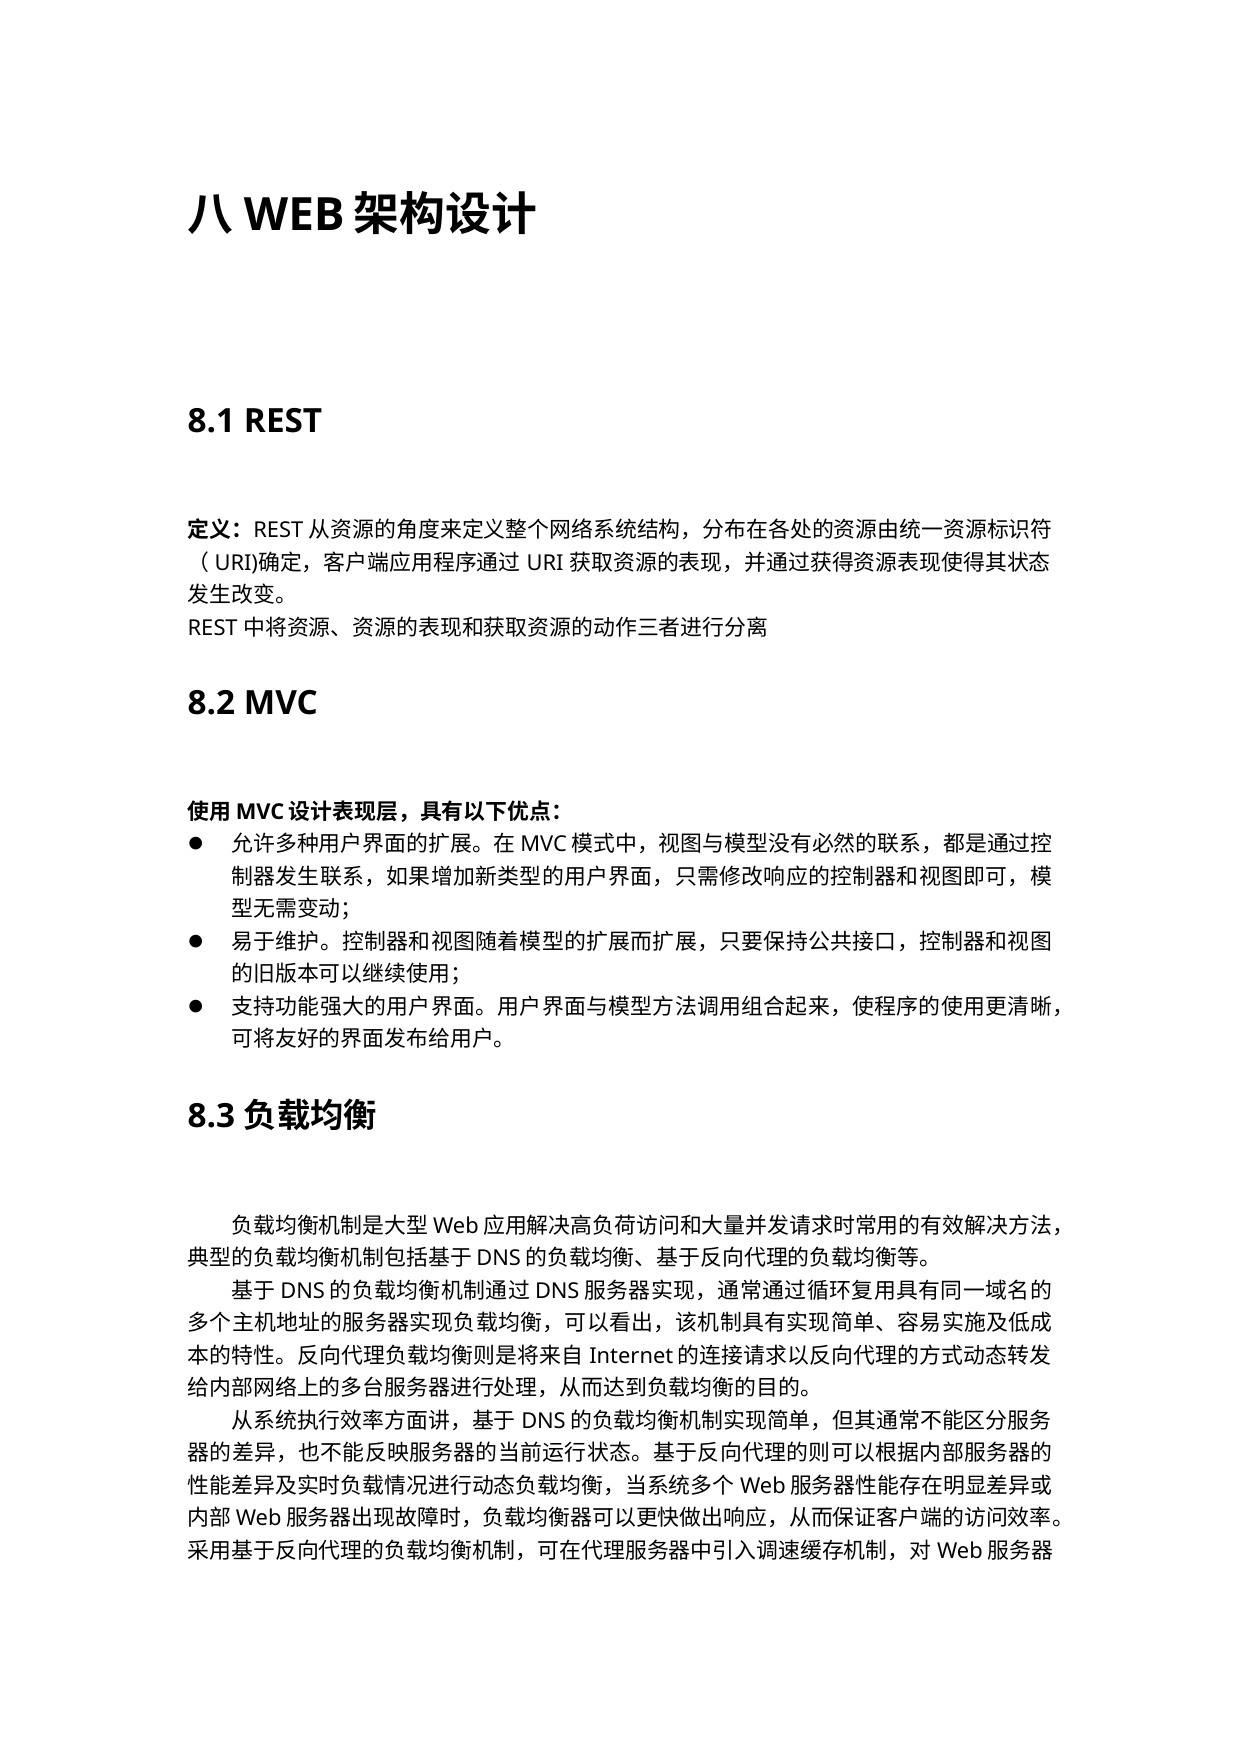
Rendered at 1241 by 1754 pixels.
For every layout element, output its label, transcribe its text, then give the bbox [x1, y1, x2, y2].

list 易于维护。控制器和视图随着模型的扩展而扩展，只要保持公共接口，控制器和视图的旧版本可以继续使用； [187, 923, 1053, 988]
subtitle 八 WEB架构设计 [187, 162, 1053, 259]
text 负载均衡机制是大型Web应用解决高负荷访问和大量并发请求时常用的有效解决方法，典型的负载均衡机制包括基于DNS的负载均衡、基于反向代理的负载均衡等。 [187, 1207, 1053, 1272]
list 允许多种用户界面的扩展。在MVC模式中，视图与模型没有必然的联系，都是通过控制器发生联系，如果增加新类型的用户界面，只需修改响应的控制器和视图即可，模型无需变动； [187, 826, 1053, 923]
list 支持功能强大的用户界面。用户界面与模型方法调用组合起来，使程序的使用更清晰，可将友好的界面发布给用户。 [187, 988, 1053, 1053]
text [187, 1402, 1053, 1565]
text REST 中将资源、资源的表现和获取资源的动作三者进行分离 [187, 609, 1053, 642]
subtitle 8.1 REST [187, 387, 1053, 452]
text 使用MVC设计表现层，具有以下优点： [187, 793, 1053, 826]
subtitle 8.3 负载均衡 [187, 1081, 1053, 1146]
subtitle 8.2 MVC [187, 669, 1053, 734]
text 基于DNS的负载均衡机制通过DNS服务器实现，通常通过循环复用具有同一域名的多个主机地址的服务器实现负载均衡，可以看出，该机制具有实现简单、容易实施及低成本的特性。反向代理负载均衡则是将来自Internet的连接请求以反向代理的方式动态转发给内部网络上的多台服务器进行处理，从而达到负载均衡的目的。 [187, 1272, 1053, 1402]
text 定义：REST 从资源的角度来定义整个网络系统结构，分布在各处的资源由统一资源标识符（ URI)确定，客户端应用程序通过 URI 获取资源的表现，并通过获得资源表现使得其状态发生改变。 [187, 512, 1053, 609]
